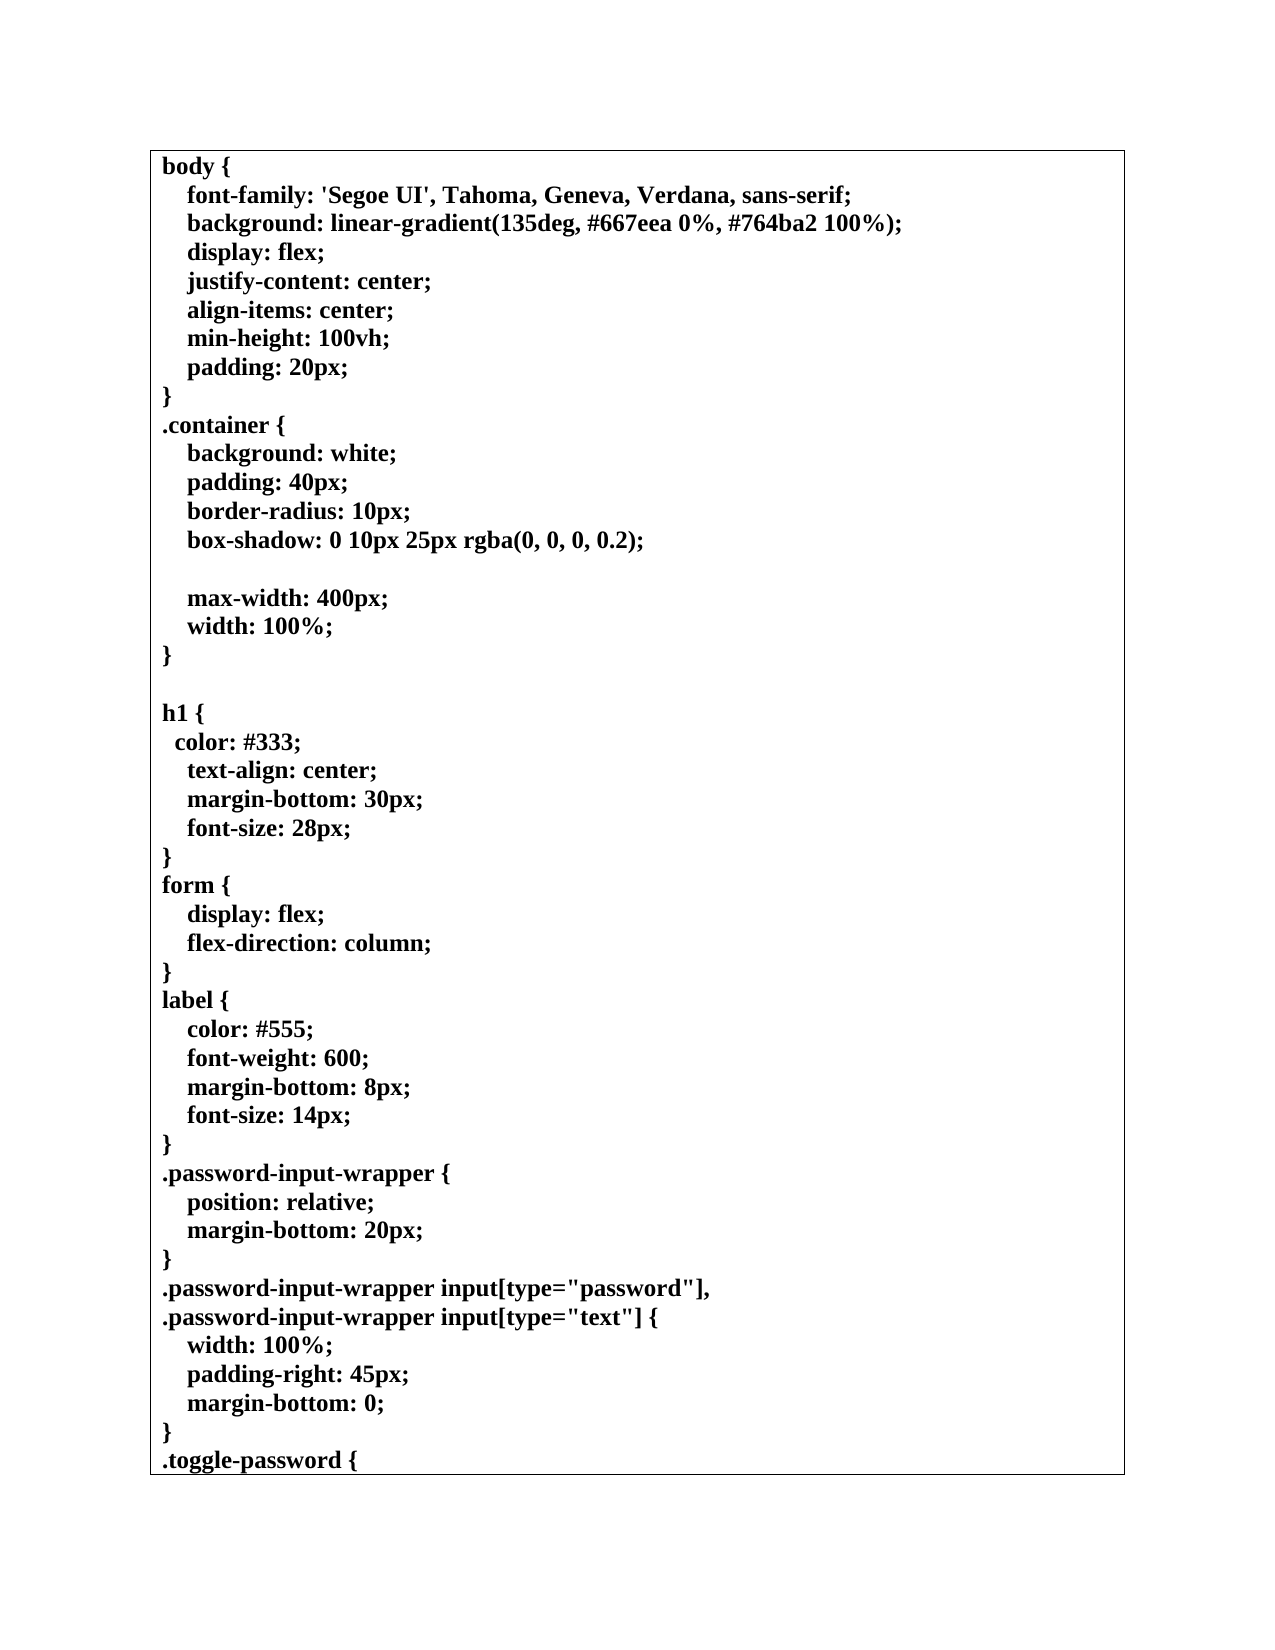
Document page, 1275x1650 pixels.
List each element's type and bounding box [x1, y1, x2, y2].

table_header [151, 151, 1124, 1474]
